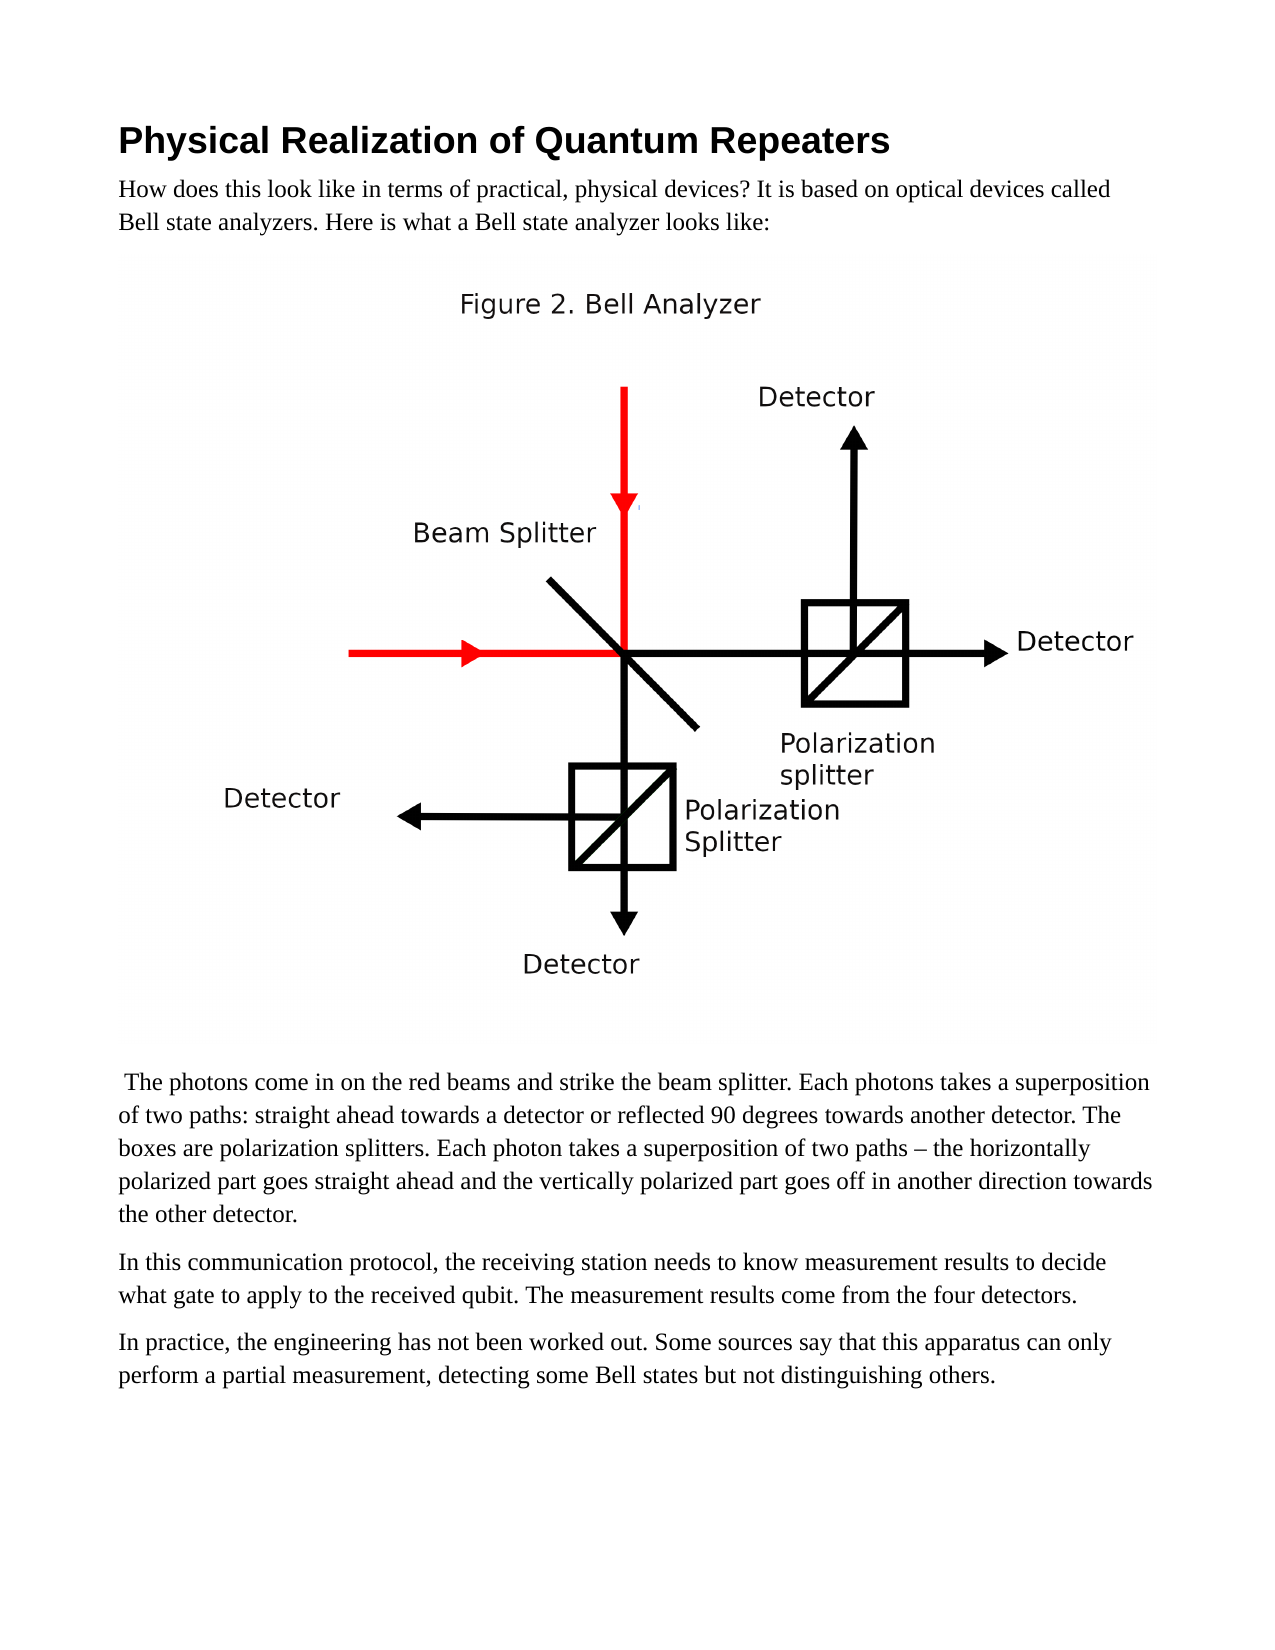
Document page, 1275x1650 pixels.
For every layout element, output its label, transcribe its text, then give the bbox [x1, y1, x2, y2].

text The photons come in on the red beams and strike the beam splitter. Each photons takes a superposition of two paths: straight ahead towards a detector or reflected 90 degrees towards another detector. The boxes are polarization splitters. Each photon takes a superposition of two paths – the horizontally polarized part goes straight ahead and the vertically polarized part goes off in another direction towards the other detector. [118, 1044, 1157, 1228]
text In practice, the engineering has not been worked out. Some sources say that this apparatus can only perform a partial measurement, detecting some Bell states but not distinguishing others. [118, 1327, 1157, 1389]
picture [118, 254, 1157, 1044]
text In this communication protocol, the receiving station needs to know measurement results to decide what gate to apply to the received qubit. The measurement results come from the four detectors. [118, 1247, 1157, 1309]
text How does this look like in terms of practical, physical devices? It is based on optical devices called Bell state analyzers. Here is what a Bell state analyzer looks like: [118, 174, 1157, 236]
subtitle Physical Realization of Quantum Repeaters [118, 118, 1157, 161]
